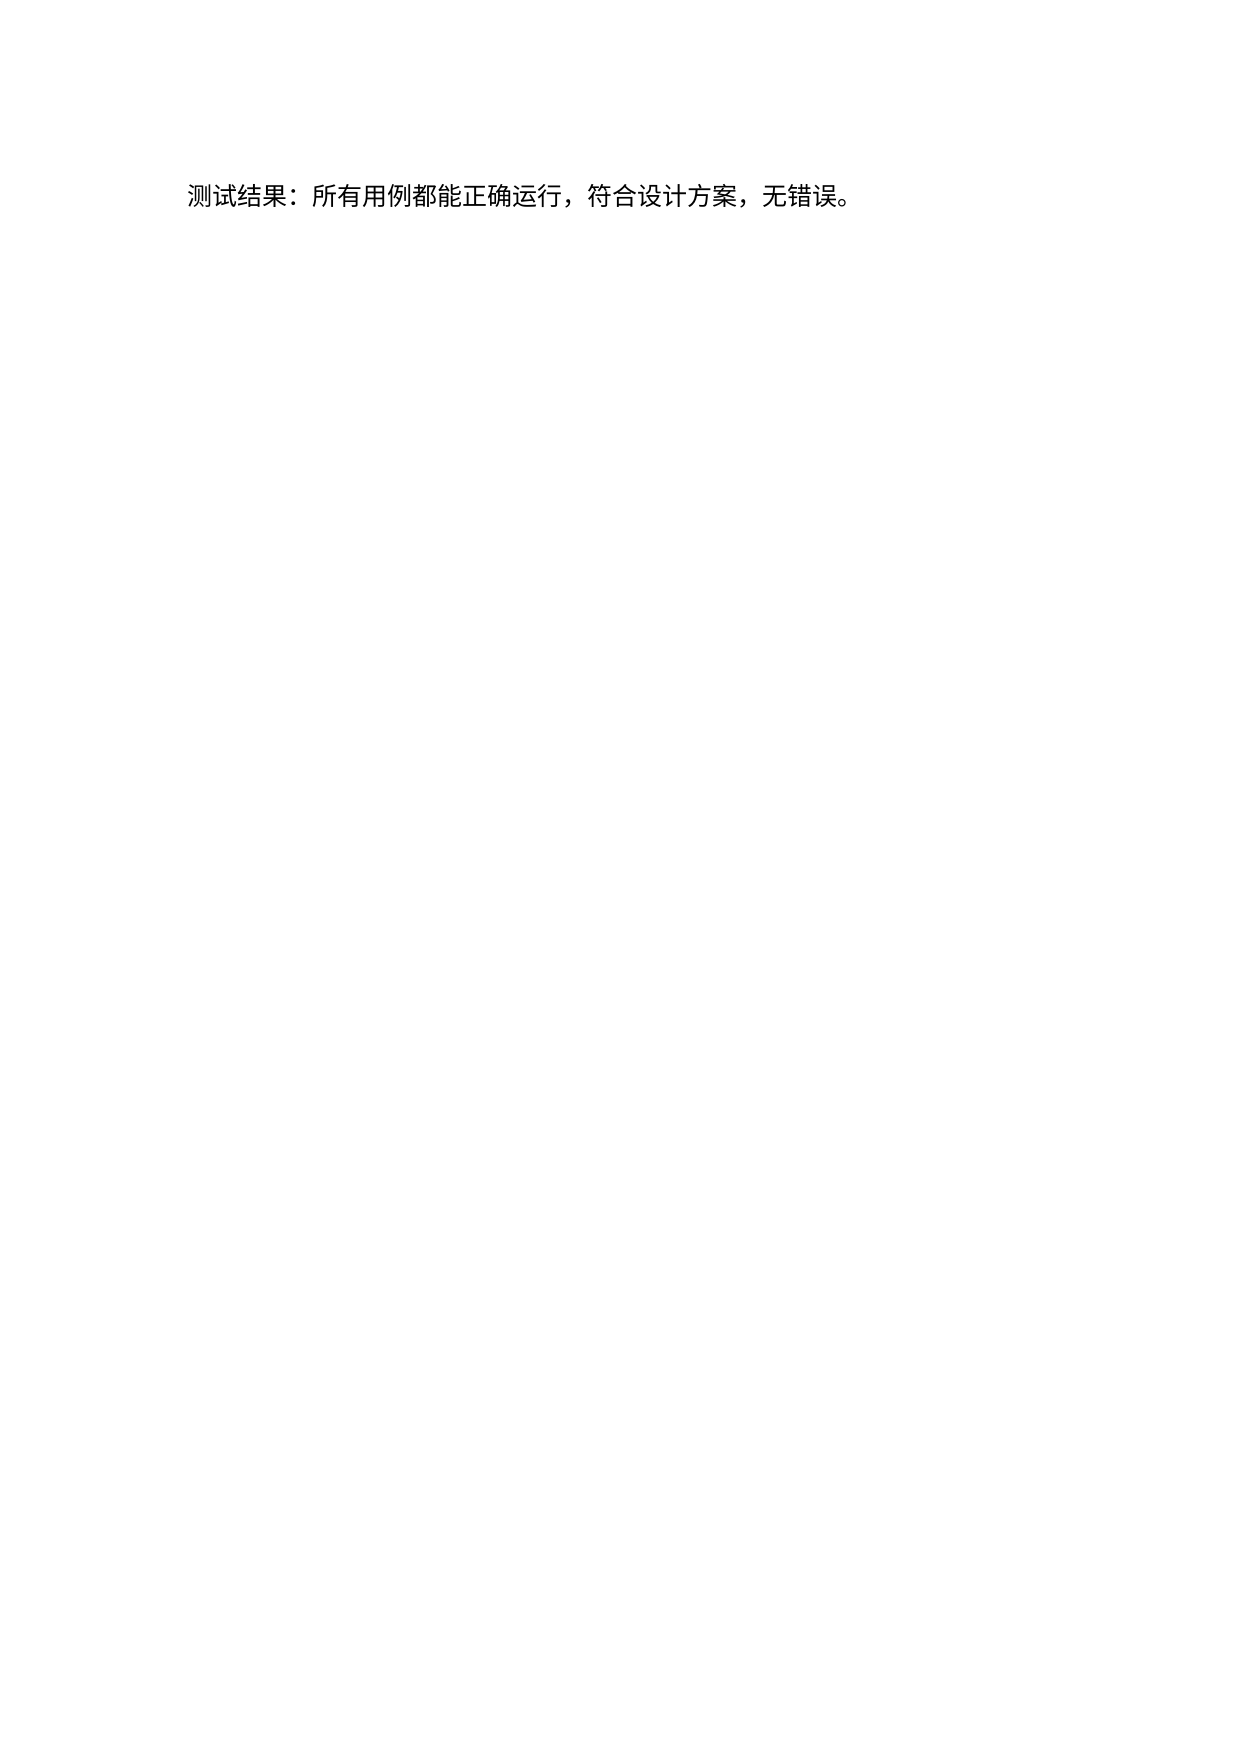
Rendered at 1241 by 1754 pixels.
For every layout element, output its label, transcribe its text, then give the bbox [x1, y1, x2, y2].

text 测试结果：所有用例都能正确运行，符合设计方案，无错误。 [187, 162, 1053, 227]
